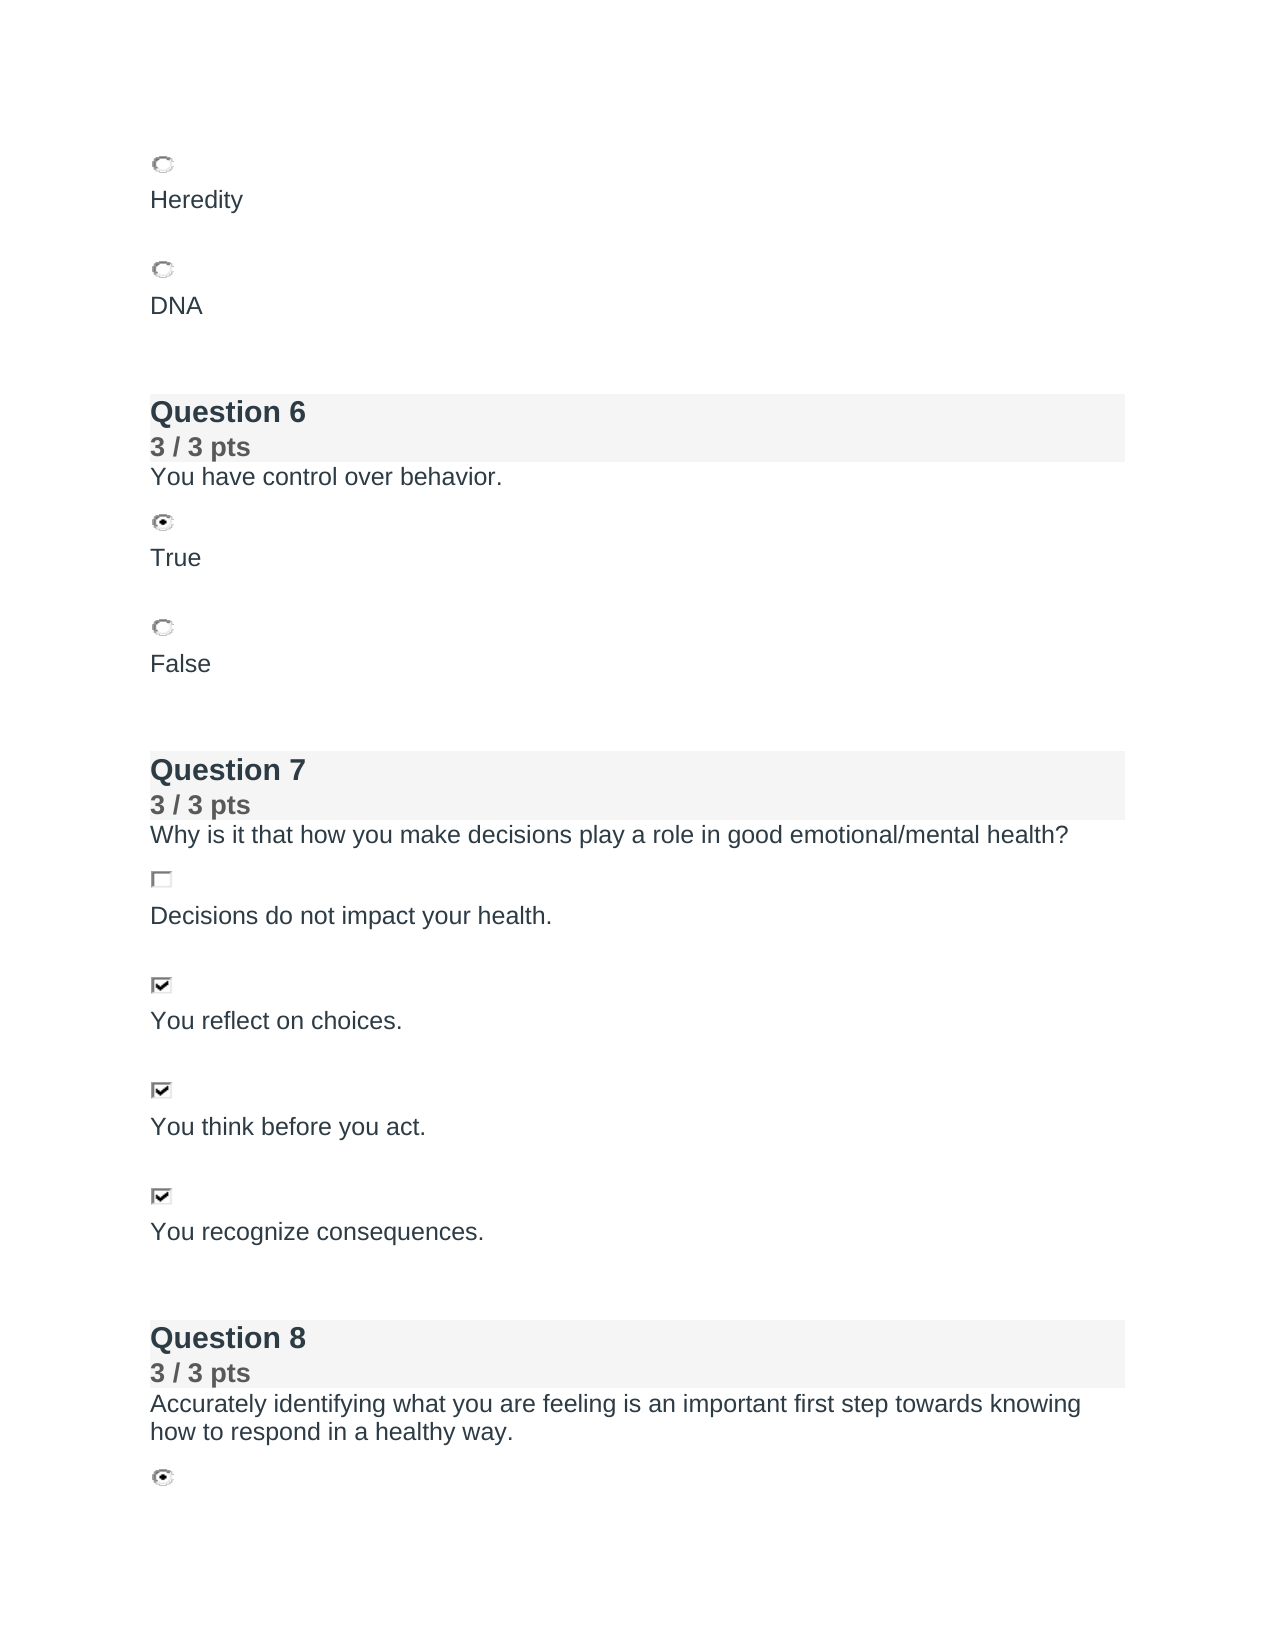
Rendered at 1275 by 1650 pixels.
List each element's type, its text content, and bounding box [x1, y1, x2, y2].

text 3 / 3 pts [150, 1357, 1125, 1388]
text Accurately identifying what you are feeling is an important first step towards knowing how to respond in a healthy way. [150, 1388, 1125, 1446]
text You recognize consequences. [150, 1217, 1125, 1246]
text Question 6 [150, 394, 1125, 428]
text You have control over behavior. [150, 462, 1125, 491]
text 3 / 3 pts [150, 431, 1125, 462]
text 3 / 3 pts [150, 789, 1125, 820]
text DNA [150, 291, 1125, 319]
text False [150, 648, 1125, 677]
text You reflect on choices. [150, 1006, 1125, 1035]
text Heredity [150, 185, 1125, 214]
text Decisions do not impact your health. [150, 901, 1125, 929]
text Why is it that how you make decisions play a role in good emotional/mental health? [150, 820, 1125, 849]
text Question 8 [150, 1320, 1125, 1355]
text You think before you act. [150, 1112, 1125, 1140]
text Question 7 [150, 751, 1125, 786]
text True [150, 543, 1125, 572]
